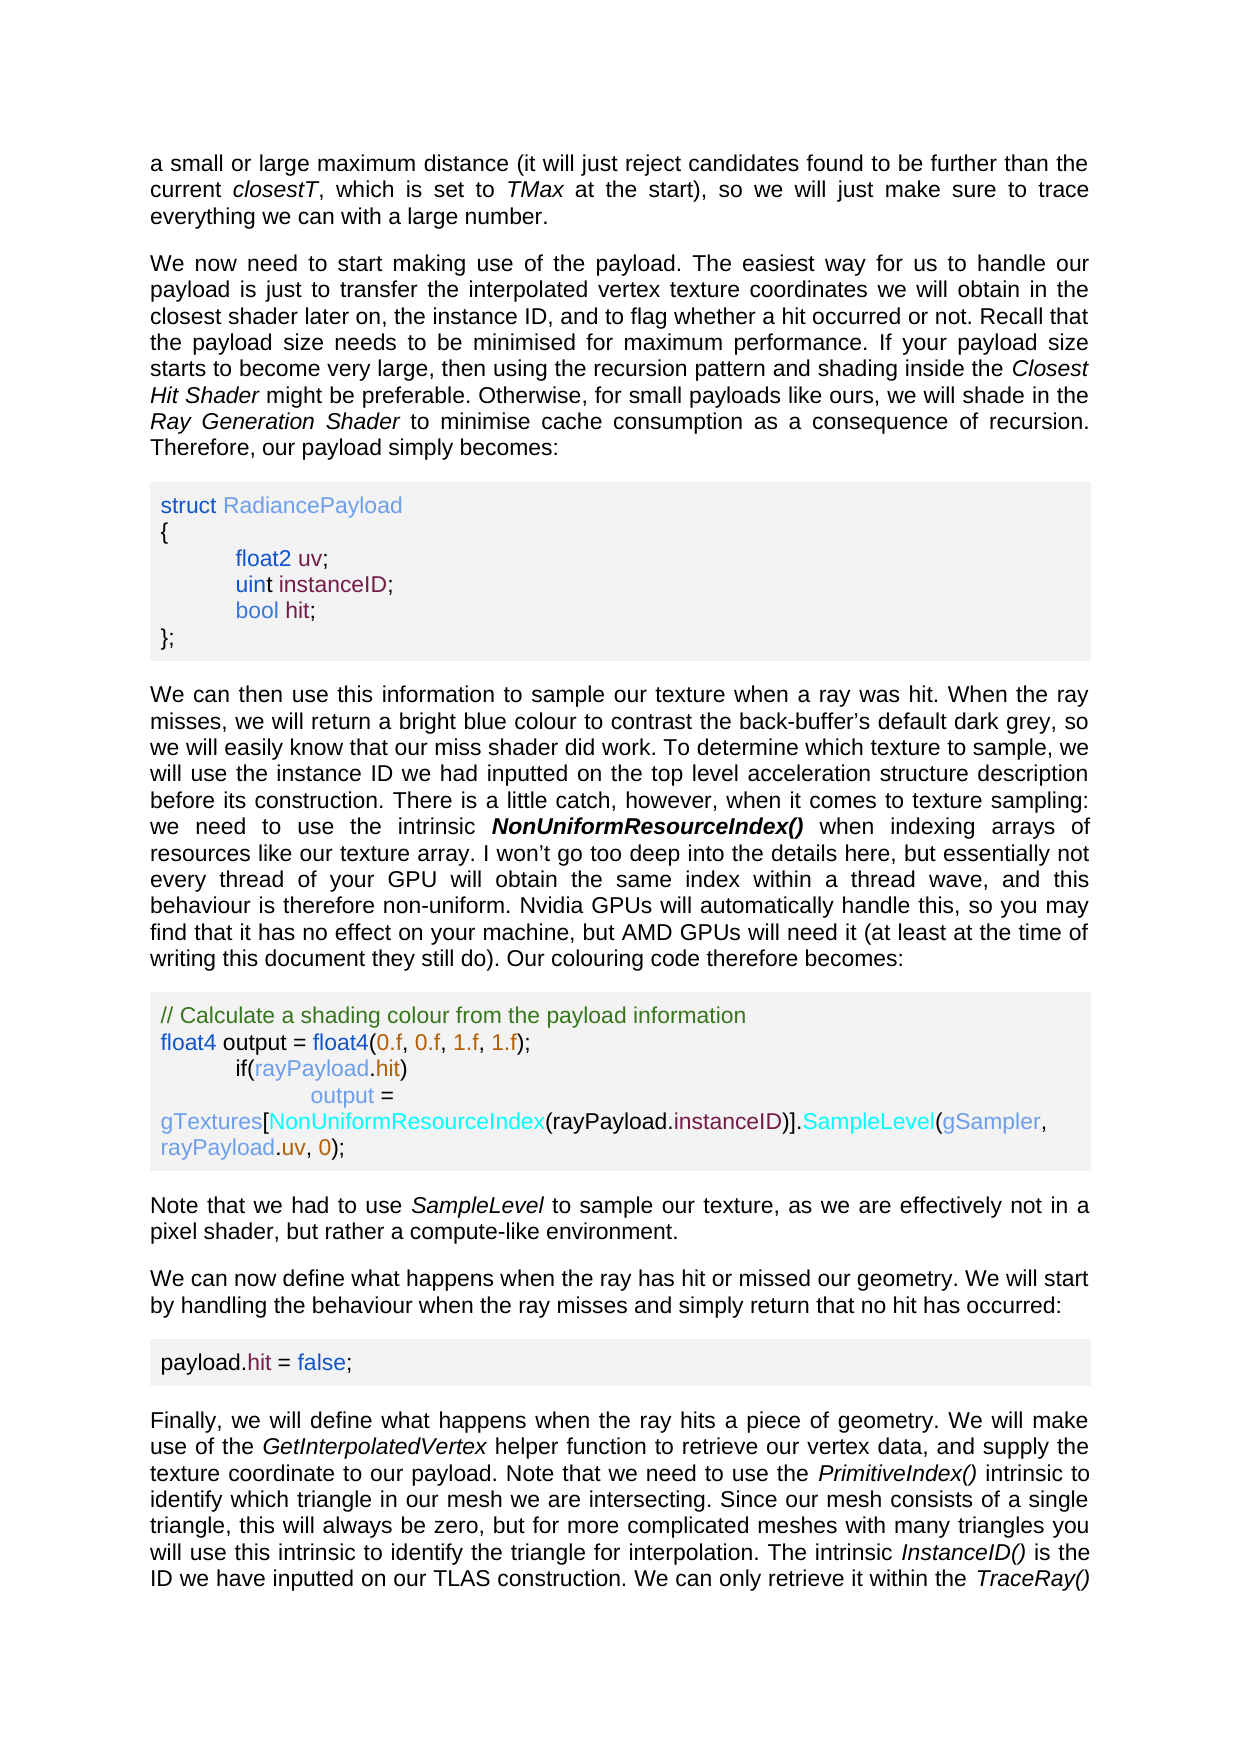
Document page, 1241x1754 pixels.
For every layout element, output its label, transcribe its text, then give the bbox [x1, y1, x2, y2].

table_header // Calculate a shading colour from the payload information float4 output = float4(0.f, 0.f, 1.f, 1.f); if(rayPayload.hit) output = gTextures[NonUniformResourceIndex(rayPayload.instanceID)].SampleLevel(gSampler, rayPayload.uv, 0); [150, 992, 1091, 1171]
table_header payload.hit = false; [150, 1339, 1091, 1386]
text Note that we had to use SampleLevel to sample our texture, as we are effectively not in a pixel shader, but rather a compute-like environment. [150, 1192, 1090, 1244]
text We can then use this information to sample our texture when a ray was hit. When the ray misses, we will return a bright blue colour to contrast the back-buffer’s default dark grey, so we will easily know that our miss shader did work. To determine which texture to sample, we will use the instance ID we had inputted on the top level acceleration structure description before its construction. There is a little catch, however, when it comes to texture sampling: we need to use the intrinsic NonUniformResourceIndex() when indexing arrays of resources like our texture array. I won’t go too deep into the details here, but essentially not every thread of your GPU will obtain the same index within a thread wave, and this behaviour is therefore non-uniform. Nvidia GPUs will automatically handle this, so you may find that it has no effect on your machine, but AMD GPUs will need it (at least at the time of writing this document they still do). Our colouring code therefore becomes: [150, 681, 1090, 971]
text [150, 150, 1090, 229]
table_header struct RadiancePayload { float2 uv; uint instanceID; bool hit; }; [150, 482, 1091, 661]
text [150, 1407, 1090, 1591]
text We can now define what happens when the ray has hit or missed our geometry. We will start by handling the behaviour when the ray misses and simply return that no hit has occurred: [150, 1265, 1090, 1318]
text We now need to start making use of the payload. The easiest way for us to handle our payload is just to transfer the interpolated vertex texture coordinates we will obtain in the closest shader later on, the instance ID, and to flag whether a hit occurred or not. Recall that the payload size needs to be minimised for maximum performance. If your payload size starts to become very large, then using the recursion pattern and shading inside the Closest Hit Shader might be preferable. Otherwise, for small payloads like ours, we will shade in the Ray Generation Shader to minimise cache consumption as a consequence of recursion. Therefore, our payload simply becomes: [150, 250, 1090, 461]
